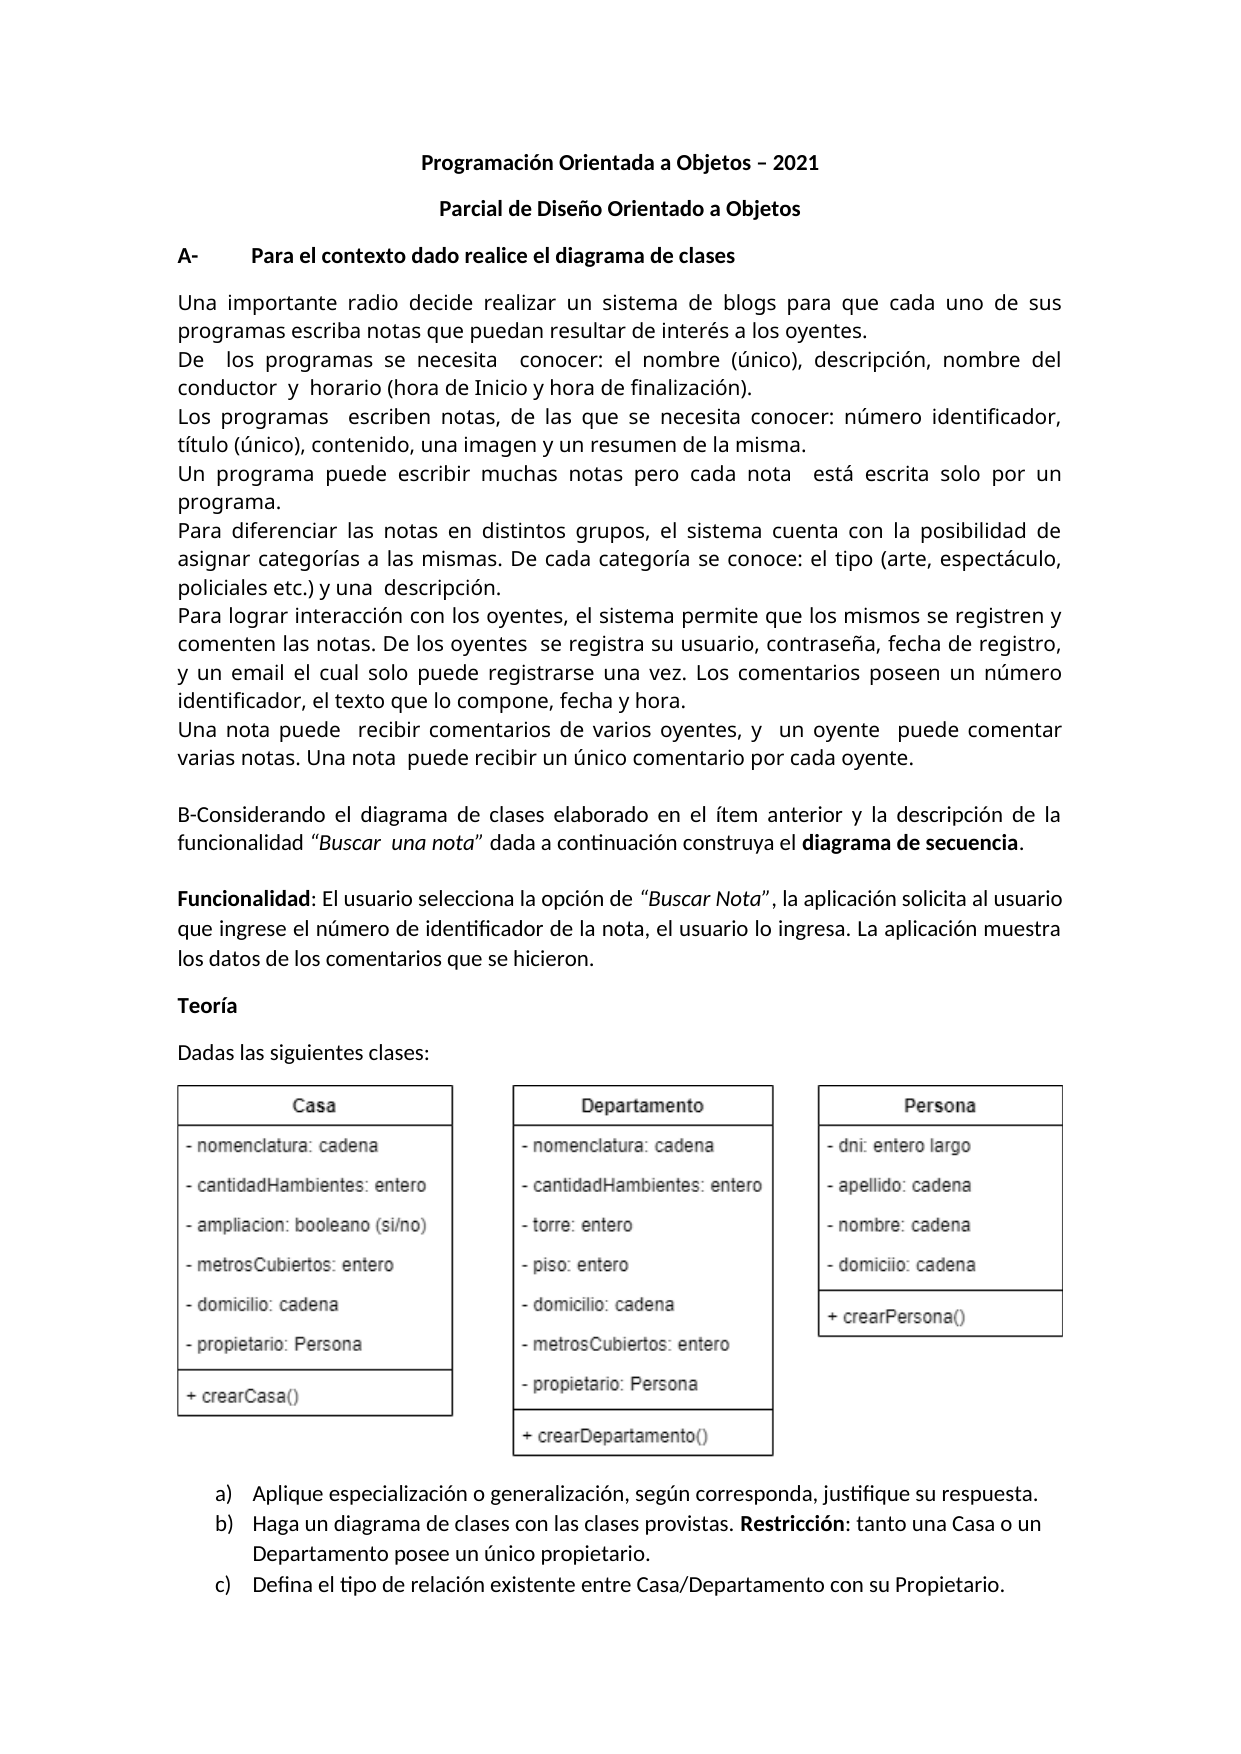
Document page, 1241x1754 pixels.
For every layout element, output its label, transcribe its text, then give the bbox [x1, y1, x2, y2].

list Defina el tipo de relación existente entre Casa/Departamento con su Propietario. [215, 1570, 1063, 1598]
text Funcionalidad: El usuario selecciona la opción de “Buscar Nota”, la aplicación solicita al usuario que ingrese el número de identificador de la nota, el usuario lo ingresa. La aplicación muestra los datos de los comentarios que se hicieron. [177, 884, 1063, 973]
list Para el contexto dado realice el diagrama de clases [177, 241, 1063, 269]
list Haga un diagrama de clases con las clases provistas. Restricción: tanto una Casa o un Departamento posee un único propietario. [215, 1509, 1063, 1568]
text Un programa puede escribir muchas notas pero cada nota está escrita solo por un programa. [177, 459, 1063, 516]
text Para lograr interacción con los oyentes, el sistema permite que los mismos se registren y comenten las notas. De los oyentes se registra su usuario, contraseña, fecha de registro, y un email el cual solo puede registrarse una vez. Los comentarios poseen un número identificador, el texto que lo compone, fecha y hora. [177, 601, 1063, 715]
text Parcial de Diseño Orientado a Objetos [177, 194, 1063, 222]
text Dadas las siguientes clases: [177, 1038, 1063, 1066]
text Para diferenciar las notas en distintos grupos, el sistema cuenta con la posibilidad de asignar categorías a las mismas. De cada categoría se conoce: el tipo (arte, espectáculo, policiales etc.) y una descripción. [177, 516, 1063, 601]
text Los programas escriben notas, de las que se necesita conocer: número identificador, título (único), contenido, una imagen y un resumen de la misma. [177, 402, 1063, 459]
text De los programas se necesita conocer: el nombre (único), descripción, nombre del conductor y horario (hora de Inicio y hora de finalización). [177, 345, 1063, 402]
text Teoría [177, 991, 1063, 1019]
picture [177, 1085, 1063, 1461]
list B-Considerando el diagrama de clases elaborado en el ítem anterior y la descripción de la funcionalidad “Buscar una nota” dada a continuación construya el diagrama de secuencia. [177, 800, 1063, 856]
text Programación Orientada a Objetos – 2021 [177, 148, 1063, 176]
text Una nota puede recibir comentarios de varios oyentes, y un oyente puede comentar varias notas. Una nota puede recibir un único comentario por cada oyente. [177, 715, 1063, 772]
list Aplique especialización o generalización, según corresponda, justifique su respuesta. [215, 1479, 1063, 1507]
text Una importante radio decide realizar un sistema de blogs para que cada uno de sus programas escriba notas que puedan resultar de interés a los oyentes. [177, 288, 1063, 345]
